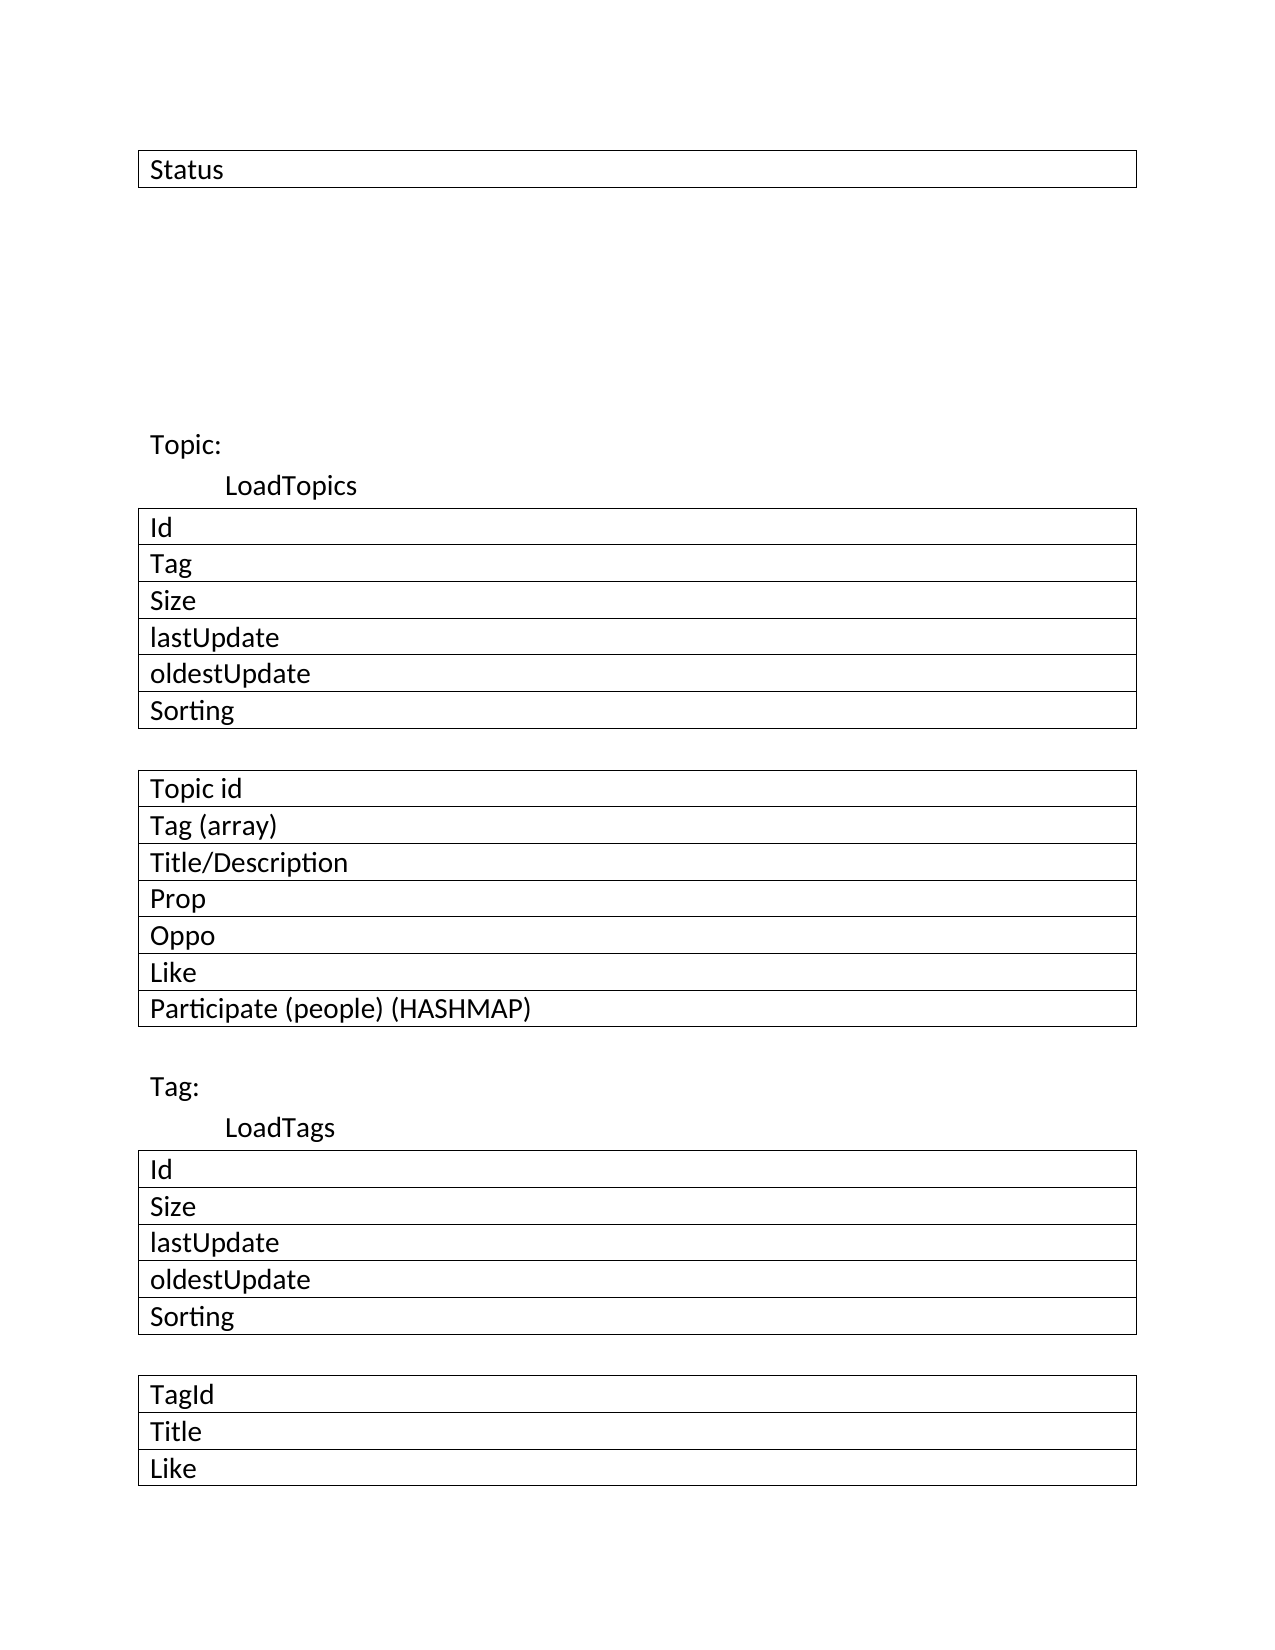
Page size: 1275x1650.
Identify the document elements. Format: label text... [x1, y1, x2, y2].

text Tag: [150, 1068, 1125, 1104]
table_header Status [139, 151, 1136, 187]
table_cell Title [139, 1413, 1136, 1449]
table_cell Title/Description [139, 844, 1136, 879]
table_header Topic id [139, 771, 1136, 806]
table_cell Size [139, 1188, 1136, 1223]
table_cell Prop [139, 881, 1136, 916]
table_header Id [139, 1151, 1136, 1187]
table_header Id [139, 509, 1136, 544]
text LoadTags [150, 1109, 1125, 1145]
table_cell oldestUpdate [139, 655, 1136, 691]
table_cell Like [139, 954, 1136, 989]
text Topic: [150, 426, 1125, 461]
table_cell Sorting [139, 1298, 1136, 1333]
table_cell lastUpdate [139, 619, 1136, 654]
text LoadTopics [150, 467, 1125, 502]
table_cell lastUpdate [139, 1225, 1136, 1260]
table_header TagId [139, 1376, 1136, 1412]
table_cell Participate (people) (HASHMAP) [139, 991, 1136, 1026]
table_cell Sorting [139, 692, 1136, 728]
table_cell oldestUpdate [139, 1261, 1136, 1297]
table_cell Tag (array) [139, 807, 1136, 843]
table_cell Tag [139, 545, 1136, 581]
table_cell Oppo [139, 917, 1136, 953]
table_cell Like [139, 1450, 1136, 1485]
table_cell Size [139, 582, 1136, 618]
